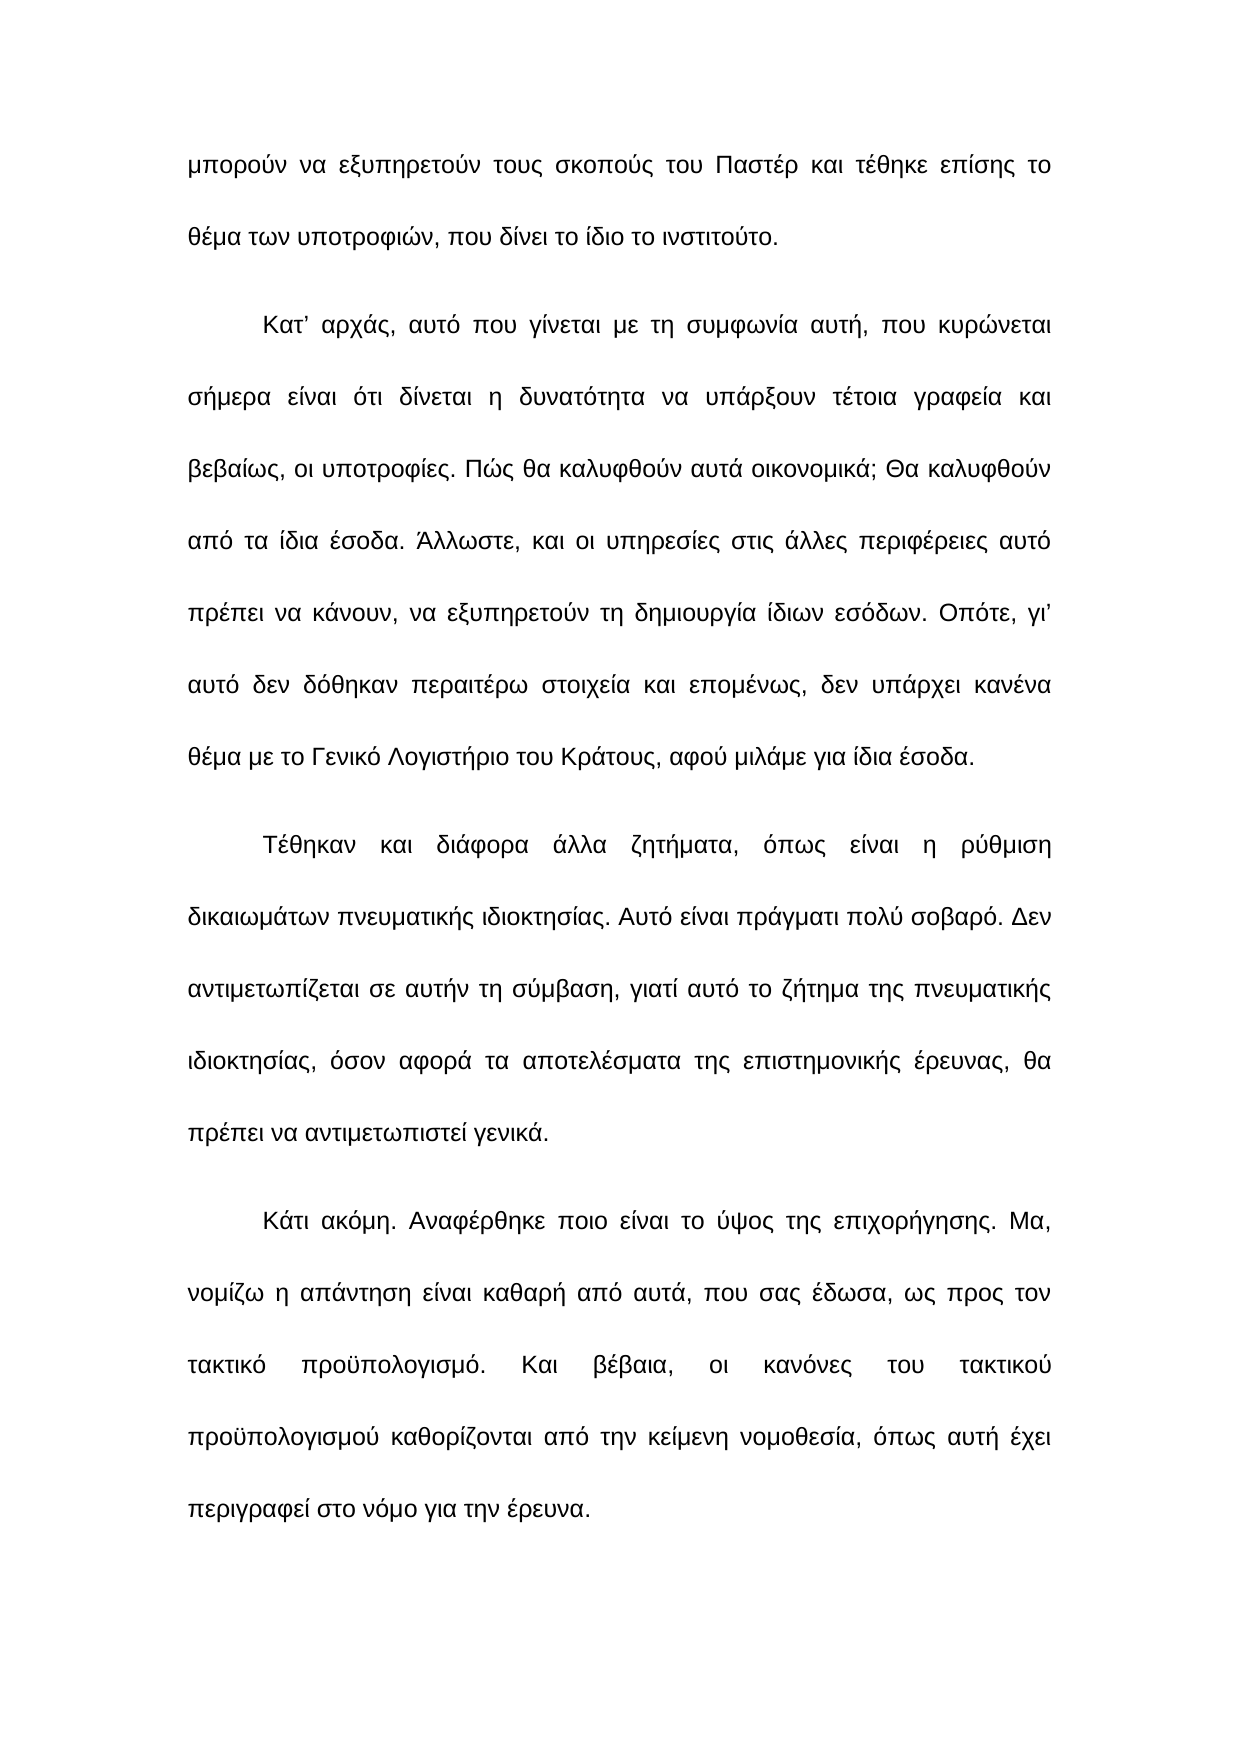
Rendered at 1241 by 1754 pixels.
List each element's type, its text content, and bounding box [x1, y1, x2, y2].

text Τέθηκαν και διάφορα άλλα ζητήματα, όπως είναι η ρύθμιση δικαιωμάτων πνευματικής ιδιοκτησίας. Αυτό είναι πράγματι πολύ σοβαρό. Δεν αντιμετωπίζεται σε αυτήν τη σύμβαση, γιατί αυτό το ζήτημα της πνευματικής ιδιοκτησίας, όσον αφορά τα αποτελέσματα της επιστημονικής έρευνας, θα πρέπει να αντιμετωπιστεί γενικά. [187, 830, 1053, 1146]
text Κάτι ακόμη. Αναφέρθηκε ποιο είναι το ύψος της επιχορήγησης. Μα, νομίζω η απάντηση είναι καθαρή από αυτά, που σας έδωσα, ως προς τον τακτικό προϋπολογισμό. Και βέβαια, οι κανόνες του τακτικού προϋπολογισμού καθορίζονται από την κείμενη νομοθεσία, όπως αυτή έχει περιγραφεί στο νόμο για την έρευνα. [187, 1206, 1053, 1522]
text Κατ’ αρχάς, αυτό που γίνεται με τη συμφωνία αυτή, που κυρώνεται σήμερα είναι ότι δίνεται η δυνατότητα να υπάρξουν τέτοια γραφεία και βεβαίως, οι υποτροφίες. Πώς θα καλυφθούν αυτά οικονομικά; Θα καλυφθούν από τα ίδια έσοδα. Άλλωστε, και οι υπηρεσίες στις άλλες περιφέρειες αυτό πρέπει να κάνουν, να εξυπηρετούν τη δημιουργία ίδιων εσόδων. Οπότε, γι’ αυτό δεν δόθηκαν περαιτέρω στοιχεία και επομένως, δεν υπάρχει κανένα θέμα με το Γενικό Λογιστήριο του Κράτους, αφού μιλάμε για ίδια έσοδα. [187, 310, 1053, 770]
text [187, 150, 1053, 251]
